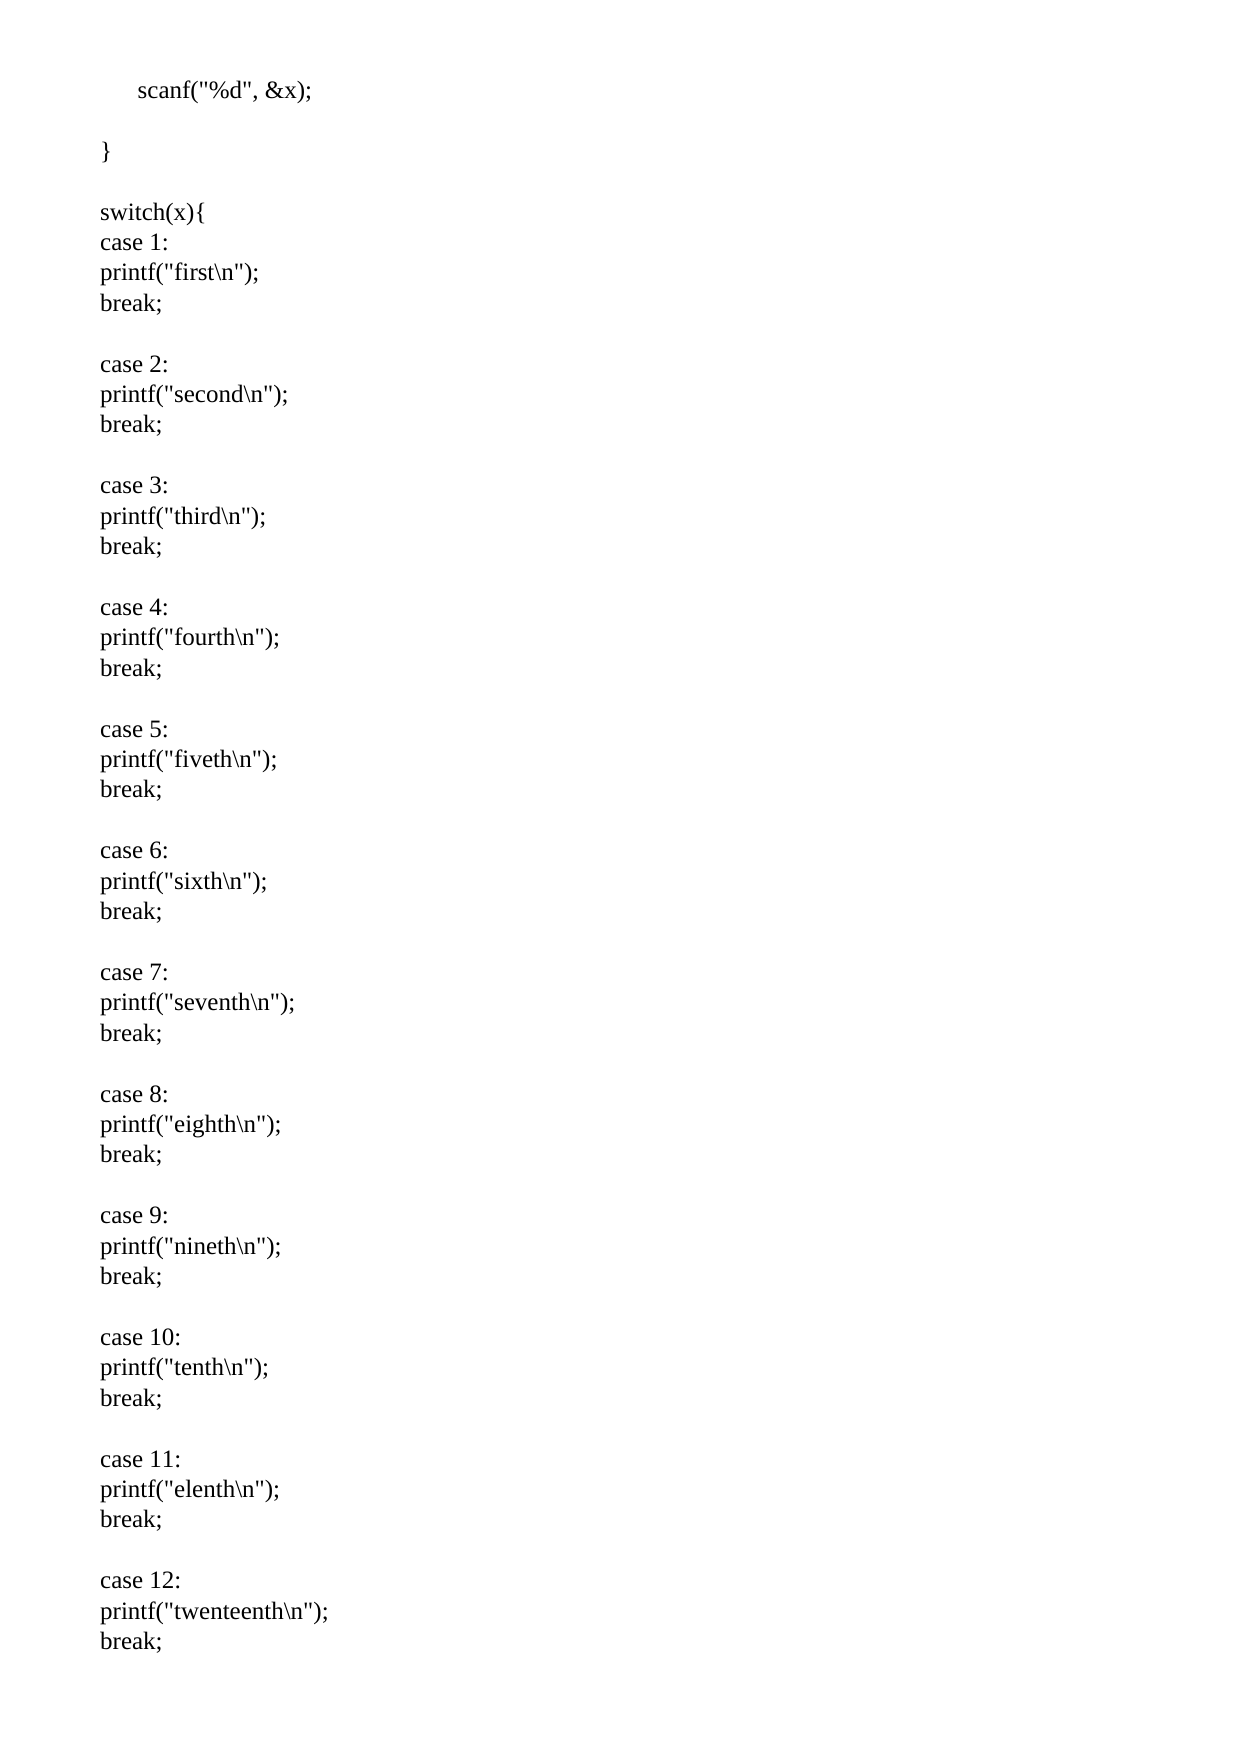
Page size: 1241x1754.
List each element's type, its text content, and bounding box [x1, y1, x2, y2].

text break; [75, 1018, 1165, 1047]
text printf("fourth\n"); [75, 622, 1165, 651]
text case 9: [75, 1200, 1165, 1229]
text printf("elenth\n"); [75, 1474, 1165, 1503]
text break; [75, 896, 1165, 925]
text scanf("%d", &x); [75, 75, 1165, 104]
text printf("seventh\n"); [75, 987, 1165, 1016]
text printf("first\n"); [75, 257, 1165, 286]
text printf("nineth\n"); [75, 1231, 1165, 1259]
text break; [75, 653, 1165, 682]
text break; [75, 1504, 1165, 1533]
text case 10: [75, 1322, 1165, 1351]
text printf("fiveth\n"); [75, 744, 1165, 773]
text case 5: [75, 714, 1165, 742]
text printf("third\n"); [75, 501, 1165, 529]
text case 1: [75, 227, 1165, 256]
text case 8: [75, 1079, 1165, 1107]
text case 12: [75, 1565, 1165, 1594]
text break; [75, 1383, 1165, 1412]
text printf("second\n"); [75, 379, 1165, 408]
text case 3: [75, 470, 1165, 499]
text printf("sixth\n"); [75, 866, 1165, 894]
text case 7: [75, 957, 1165, 986]
text case 4: [75, 592, 1165, 621]
text switch(x){ [75, 197, 1165, 225]
text } [75, 136, 1165, 164]
text break; [75, 531, 1165, 560]
text break; [75, 774, 1165, 803]
text case 11: [75, 1444, 1165, 1472]
text printf("twenteenth\n"); [75, 1596, 1165, 1624]
text printf("eighth\n"); [75, 1109, 1165, 1138]
text case 2: [75, 349, 1165, 377]
text break; [75, 288, 1165, 317]
text printf("tenth\n"); [75, 1352, 1165, 1381]
text case 6: [75, 835, 1165, 864]
text break; [75, 1261, 1165, 1290]
text break; [75, 1139, 1165, 1168]
text break; [75, 409, 1165, 438]
text break; [75, 1626, 1165, 1655]
